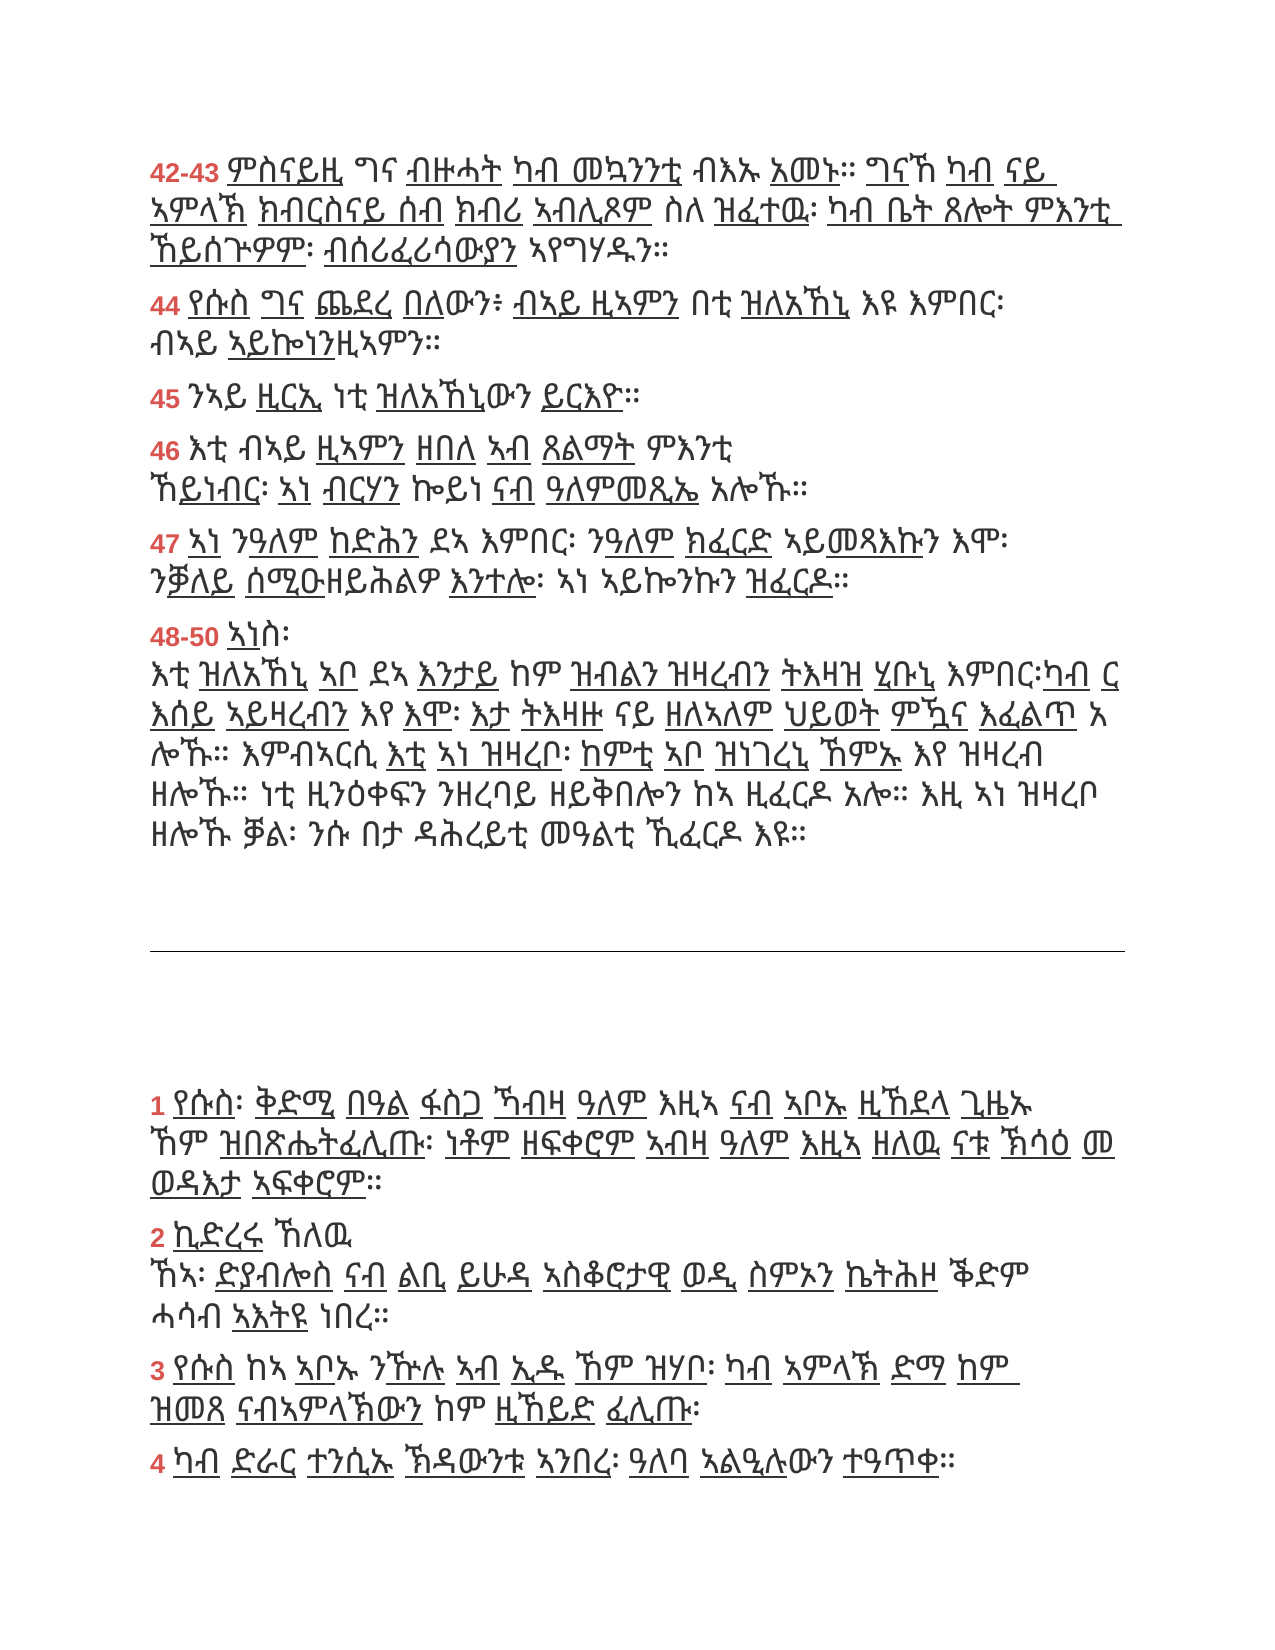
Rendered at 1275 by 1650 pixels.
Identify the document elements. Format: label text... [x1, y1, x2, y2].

text 47 ኣነ ንዓለም ከድሕን ደኣ እምበር፡ ንዓለም ክፈርድ ኣይመጻእኩን እሞ፡ ንቓለይ ሰሚዑዘይሕልዎ እንተሎ፡ ኣነ ኣይኰንኩን ዝፈርዶ። [150, 522, 1125, 602]
text 1 የሱስ፡ ቅድሚ በዓል ፋስጋ ኻብዛ ዓለም እዚኣ ናብ ኣቦኡ ዚኸደላ ጊዜኡ ኸም ዝበጽሔትፈሊጡ፡ ነቶም ዘፍቀሮም ኣብዛ ዓለም እዚኣ ዘለዉ ናቱ ኽሳዕ መወዳእታ ኣፍቀሮም። [150, 1083, 1125, 1203]
text 45 ንኣይ ዚርኢ ነቲ ዝለአኸኒውን ይርእዮ። [150, 376, 1125, 416]
text 42-43 ምስናይዚ ግና ብዙሓት ካብ መኳንንቲ ብእኡ አመኑ። ግናኸ ካብ ናይ ኣምላኽ ክብርስናይ ሰብ ክብሪ ኣብሊጾም ስለ ዝፈተዉ፡ ካብ ቤት ጸሎት ምእንቲ ኸይሰጕዎም፡ ብሰሪፈሪሳውያን ኣየግሃዱን። [150, 150, 1125, 271]
text 3 የሱስ ከኣ ኣቦኡ ንዅሉ ኣብ ኢዱ ኸም ዝሃቦ፡ ካብ ኣምላኽ ድማ ከም ዝመጸ ናብኣምላኽውን ከም ዚኸይድ ፈሊጡ፡ [150, 1349, 1125, 1429]
text 4 ካብ ድራር ተንሲኡ ኽዳውንቱ ኣንበረ፡ ዓለባ ኣልዒሉውን ተዓጥቀ። [150, 1442, 1125, 1482]
text 48-50 ኣነስ፡ እቲ ዝለአኸኒ ኣቦ ደኣ እንታይ ከም ዝብልን ዝዛረብን ትእዛዝ ሂቡኒ እምበር፡ካብ ርእሰይ ኣይዛረብን እየ እሞ፡ እታ ትእዛዙ ናይ ዘለኣለም ህይወት ምዃና እፈልጥ አሎኹ። እምብኣርሲ እቲ ኣነ ዝዛረቦ፡ ከምቲ ኣቦ ዝነገረኒ ኸምኡ እየ ዝዛረብ ዘሎኹ። ነቲ ዚንዕቀፍን ንዘረባይ ዘይቅበሎን ከኣ ዚፈርዶ አሎ። እዚ ኣነ ዝዛረቦ ዘሎኹ ቓል፡ ንሱ በታ ዳሕረይቲ መዓልቲ ኺፈርዶ እዩ። [150, 614, 1125, 855]
text 46 እቲ ብኣይ ዚኣምን ዘበለ ኣብ ጸልማት ምእንቲ ኸይነብር፡ ኣነ ብርሃን ኰይነ ናብ ዓለምመጺኤ አሎኹ። [150, 429, 1125, 509]
text 44 የሱስ ግና ጨደረ በለውን፥ ብኣይ ዚኣምን በቲ ዝለአኸኒ እዩ እምበር፡ ብኣይ ኣይኰነንዚኣምን። [150, 283, 1125, 363]
text 2 ኪድረሩ ኸለዉ ኸኣ፡ ድያብሎስ ናብ ልቢ ይሁዳ ኣስቆሮታዊ ወዲ ስምኦን ኬትሕዞ ቕድም ሓሳብ ኣእትዩ ነበረ። [150, 1216, 1125, 1336]
